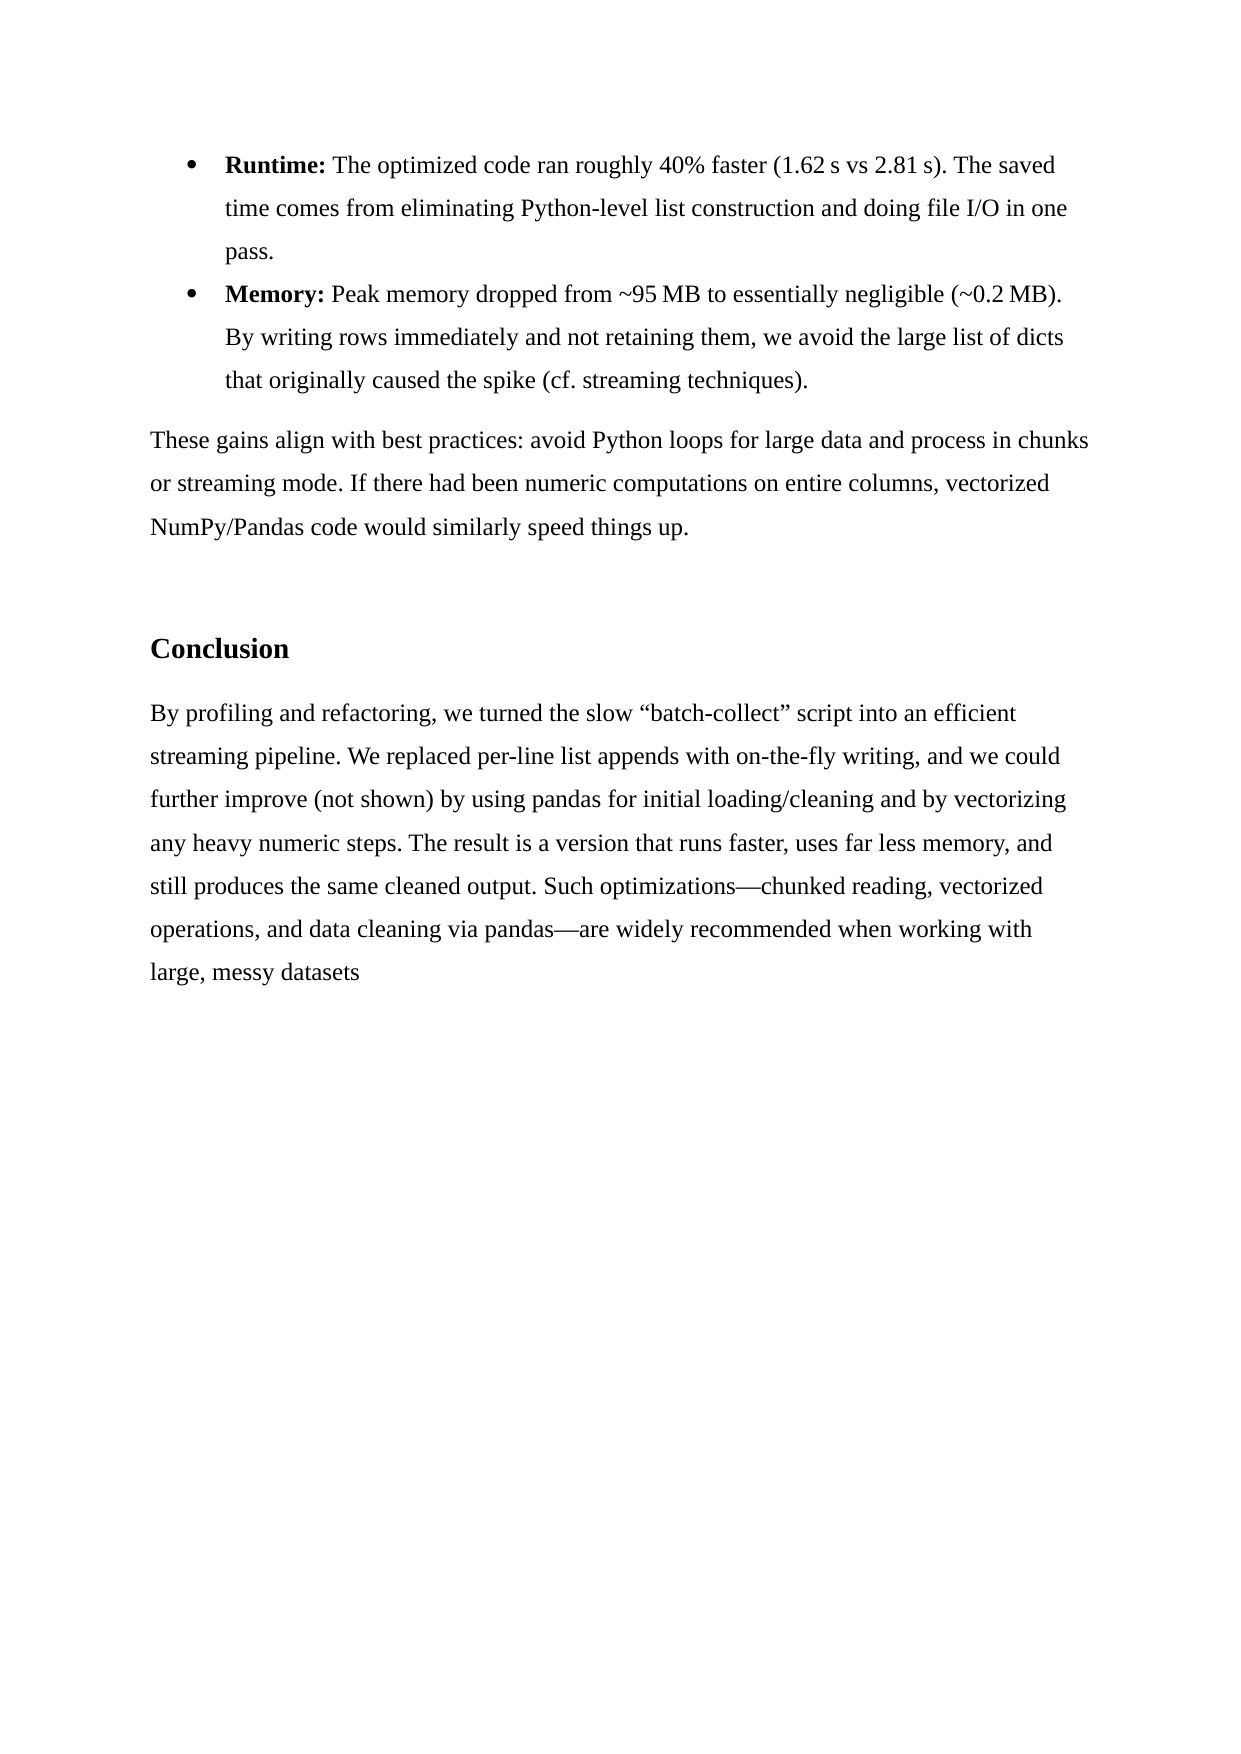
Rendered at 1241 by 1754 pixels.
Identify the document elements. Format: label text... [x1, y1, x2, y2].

text By profiling and refactoring, we turned the slow “batch-collect” script into an efficient streaming pipeline. We replaced per-line list appends with on-the-fly writing, and we could further improve (not shown) by using pandas for initial loading/cleaning and by vectorizing any heavy numeric steps. The result is a version that runs faster, uses far less memory, and still produces the same cleaned output. Such optimizations—chunked reading, vectorized operations, and data cleaning via pandas—are widely recommended when working with large, messy datasets [150, 698, 1090, 986]
list Memory: Peak memory dropped from ~95 MB to essentially negligible (~0.2 MB). By writing rows immediately and not retaining them, we avoid the large list of dicts that originally caused the spike (cf. streaming techniques). [187, 279, 1090, 394]
text Conclusion [150, 631, 1090, 665]
list Runtime: The optimized code ran roughly 40% faster (1.62 s vs 2.81 s). The saved time comes from eliminating Python-level list construction and doing file I/O in one pass. [187, 150, 1090, 265]
text These gains align with best practices: avoid Python loops for large data and process in chunks or streaming mode. If there had been numeric computations on entire columns, vectorized NumPy/Pandas code would similarly speed things up. [150, 425, 1090, 540]
